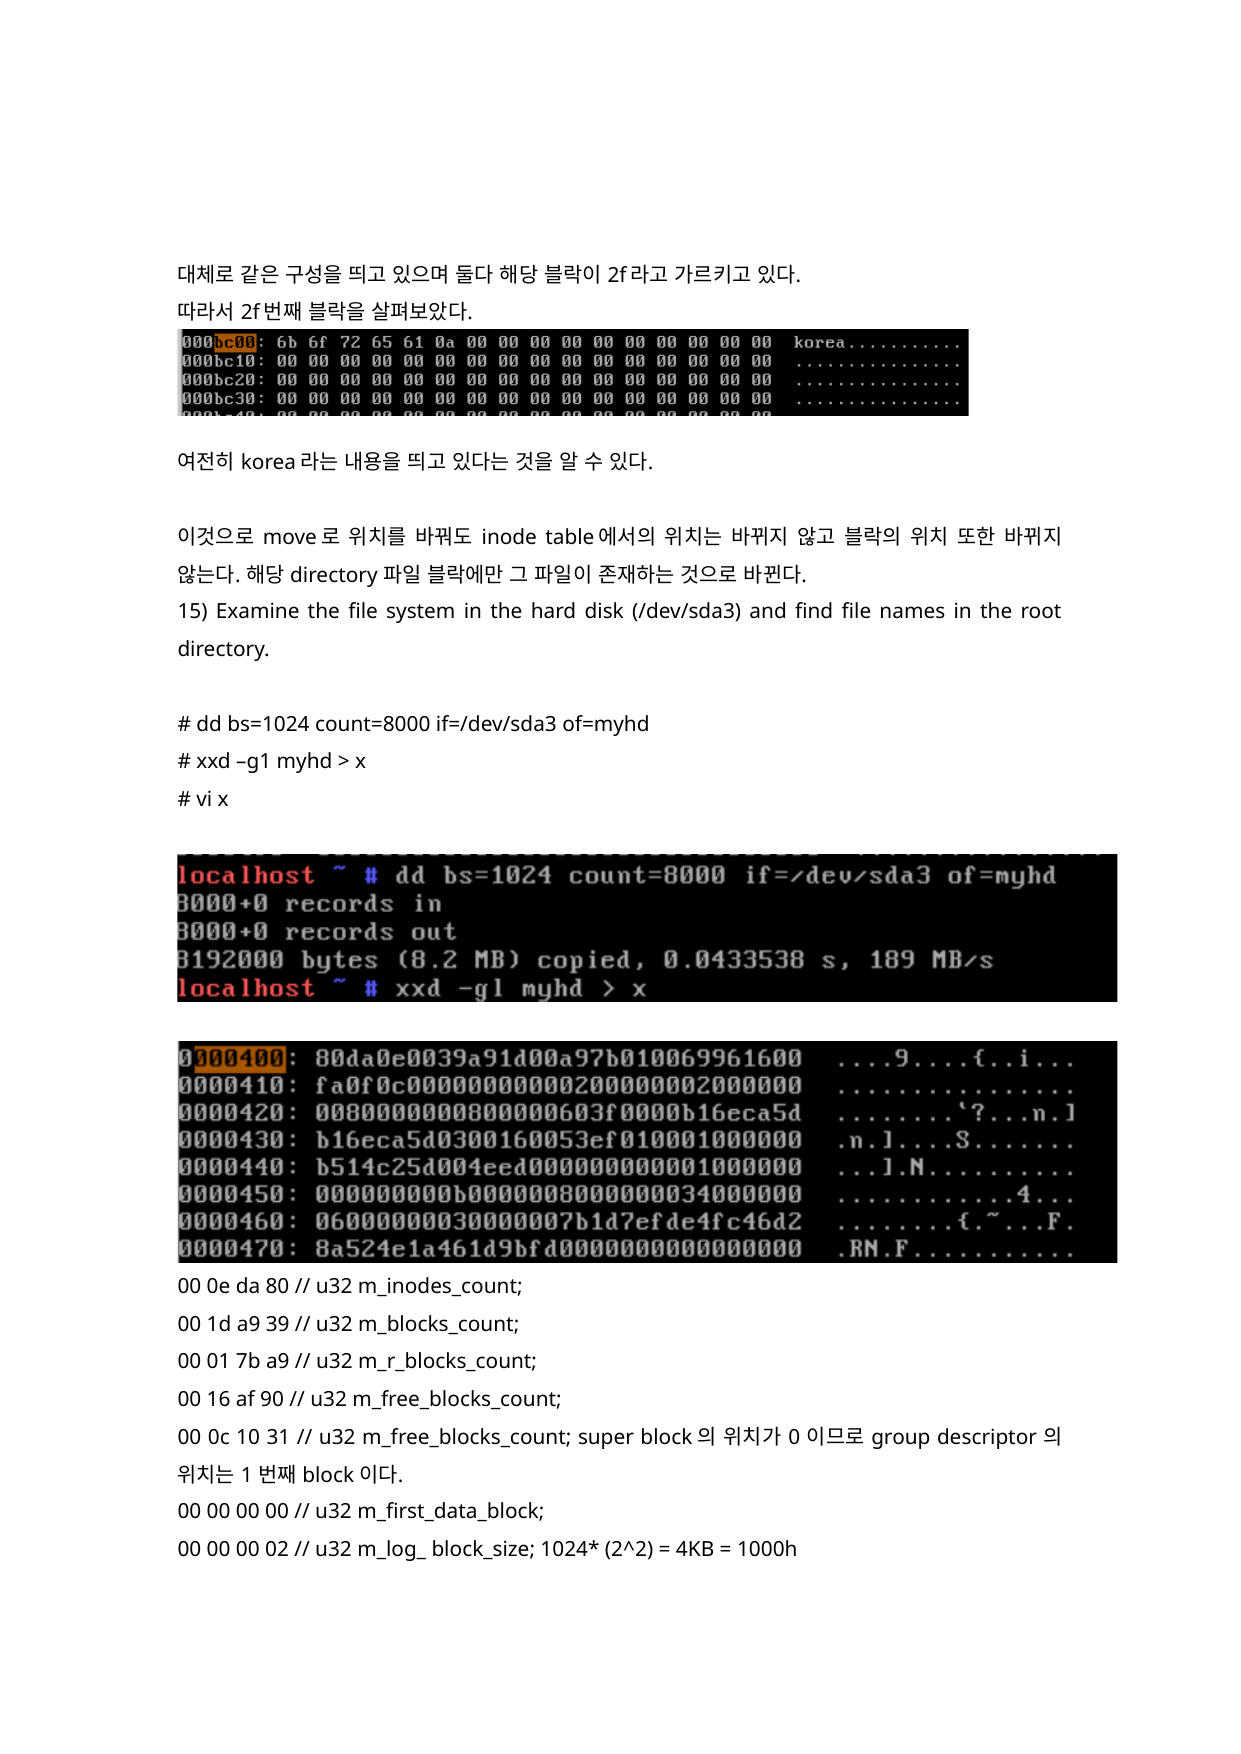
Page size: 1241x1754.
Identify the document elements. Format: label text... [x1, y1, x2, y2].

picture [177, 329, 969, 416]
text 00 00 00 00 // u32 m_first_data_block; [177, 1492, 1063, 1529]
text 00 0e da 80 // u32 m_inodes_count; [177, 1267, 1063, 1304]
text 00 0c 10 31 // u32 m_free_blocks_count; super block의 위치가 0 이므로 group descriptor 의 위치는 1 번째 block 이다. [177, 1417, 1063, 1492]
text # vi x [177, 779, 1063, 817]
text 00 1d a9 39 // u32 m_blocks_count; [177, 1304, 1063, 1342]
text 00 01 7b a9 // u32 m_r_blocks_count; [177, 1342, 1063, 1379]
text 00 16 af 90 // u32 m_free_blocks_count; [177, 1379, 1063, 1417]
picture [177, 1041, 1118, 1263]
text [177, 217, 1063, 667]
text # xxd –g1 myhd > x [177, 742, 1063, 779]
text 00 00 00 02 // u32 m_log_ block_size; 1024* (2^2) = 4KB = 1000h [177, 1529, 1063, 1567]
picture [177, 854, 1118, 1002]
text # dd bs=1024 count=8000 if=/dev/sda3 of=myhd [177, 704, 1063, 742]
